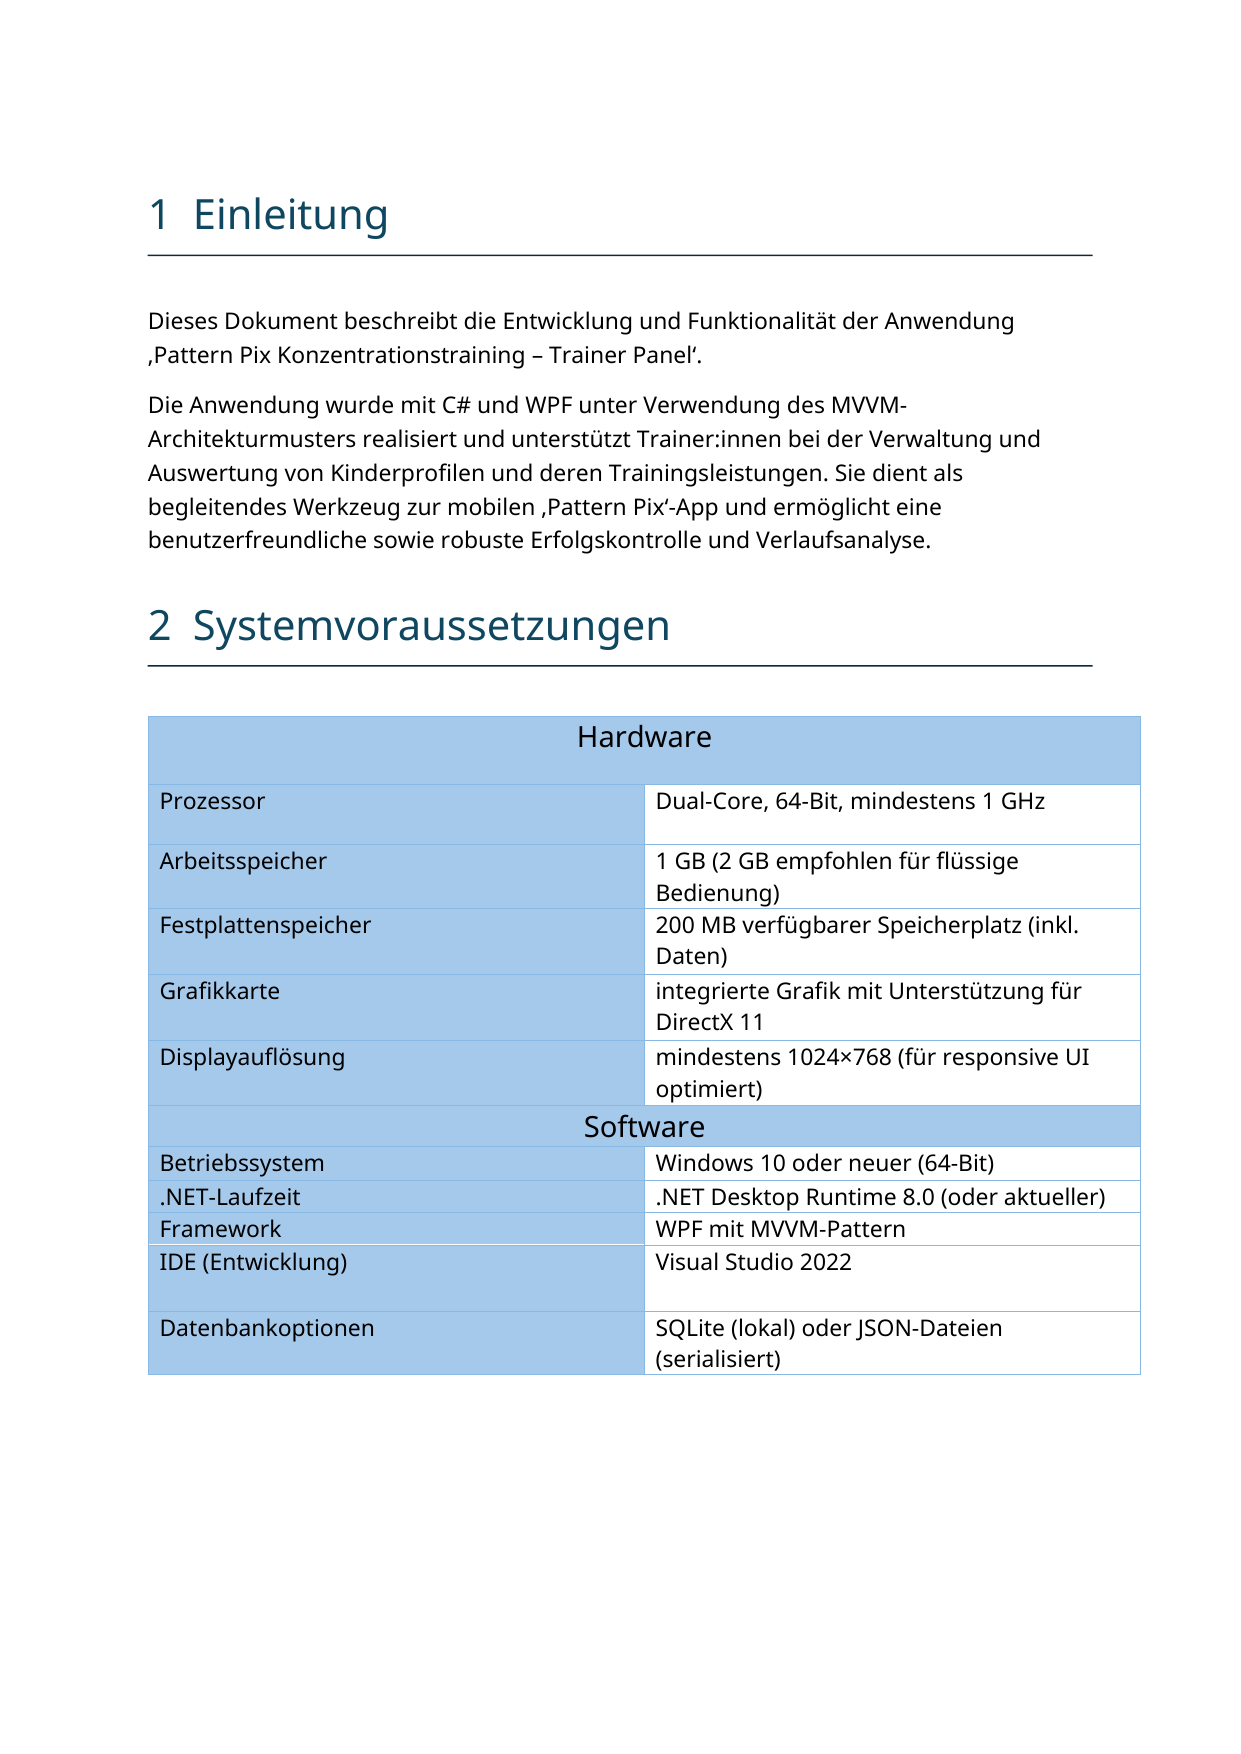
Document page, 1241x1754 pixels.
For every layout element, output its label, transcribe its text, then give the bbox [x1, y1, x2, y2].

table_cell 200 MB verfügbarer Speicherplatz (inkl. Daten) [645, 909, 1140, 974]
table_cell Dual-Core, 64-Bit, mindestens 1 GHz [645, 785, 1140, 844]
subtitle Systemvoraussetzungen [148, 596, 1093, 652]
table_cell Betriebssystem [149, 1147, 644, 1180]
table_header Hardware [149, 717, 1140, 784]
table_cell Arbeitsspeicher [149, 845, 644, 908]
table_cell Displayauflösung [149, 1041, 644, 1105]
table_cell Framework [149, 1213, 644, 1244]
table_cell WPF mit MVVM-Pattern [645, 1213, 1140, 1244]
table_cell Software [149, 1106, 1140, 1146]
subtitle Einleitung [148, 185, 1093, 242]
table_cell Visual Studio 2022 [645, 1246, 1140, 1311]
table_cell Windows 10 oder neuer (64-Bit) [645, 1147, 1140, 1180]
table_cell mindestens 1024×768 (für responsive UI optimiert) [645, 1041, 1140, 1105]
table_cell 1 GB (2 GB empfohlen für flüssige Bedienung) [645, 845, 1140, 908]
table_cell SQLite (lokal) oder JSON-Dateien (serialisiert) [645, 1312, 1140, 1374]
table_cell Datenbankoptionen [149, 1312, 644, 1374]
table_cell Festplattenspeicher [149, 909, 644, 974]
table_cell Grafikkarte [149, 975, 644, 1040]
text Dieses Dokument beschreibt die Entwicklung und Funktionalität der Anwendung ‚Pattern Pix Konzentrationstraining – Trainer Panel‘. [148, 305, 1093, 370]
text Die Anwendung wurde mit C# und WPF unter Verwendung des MVVM-Architekturmusters realisiert und unterstützt Trainer:innen bei der Verwaltung und Auswertung von Kinderprofilen und deren Trainingsleistungen. Sie dient als begleitendes Werkzeug zur mobilen ‚Pattern Pix‘-App und ermöglicht eine benutzerfreundliche sowie robuste Erfolgskontrolle und Verlaufsanalyse. [148, 389, 1093, 556]
table_cell Prozessor [149, 785, 644, 844]
table_cell .NET Desktop Runtime 8.0 (oder aktueller) [645, 1181, 1140, 1212]
table_cell .NET-Laufzeit [149, 1181, 644, 1212]
table_cell integrierte Grafik mit Unterstützung für DirectX 11 [645, 975, 1140, 1040]
table_cell IDE (Entwicklung) [149, 1246, 644, 1311]
